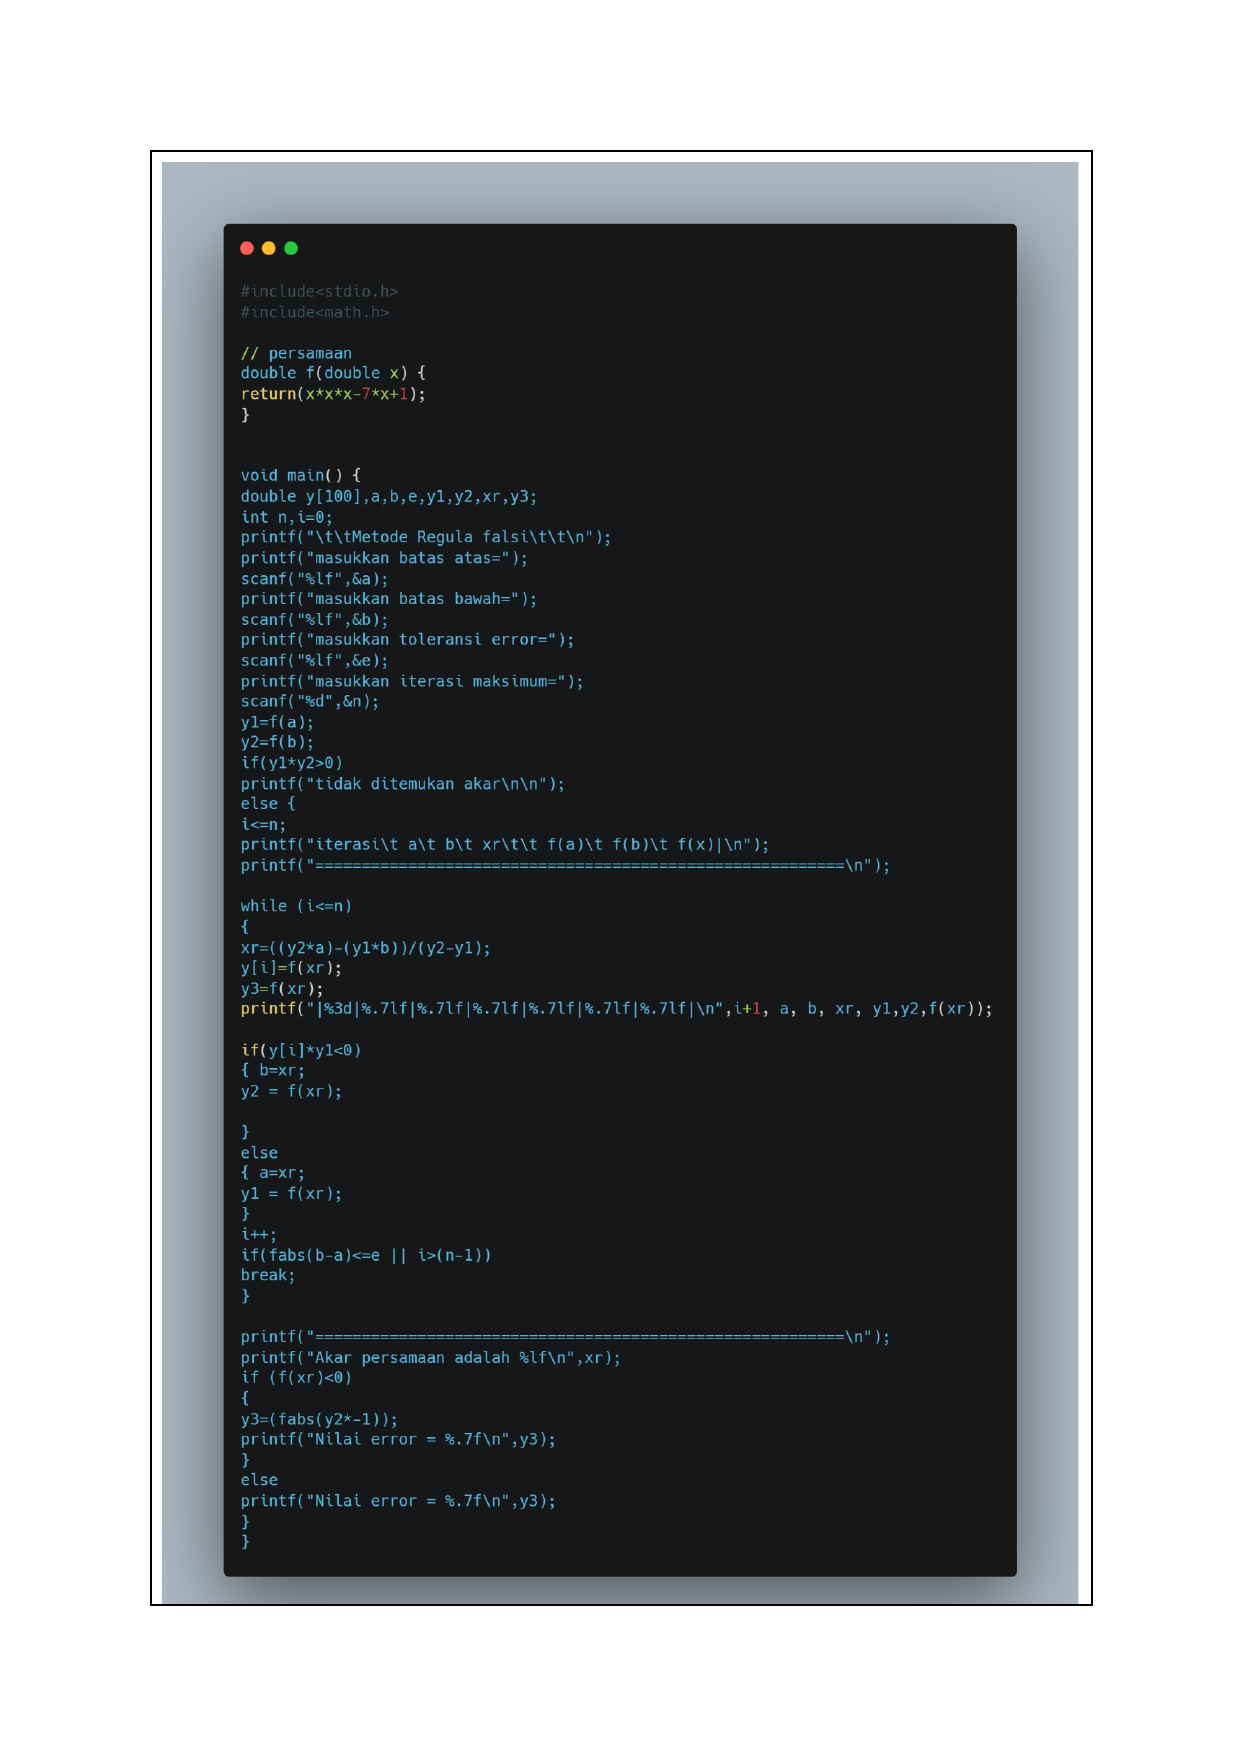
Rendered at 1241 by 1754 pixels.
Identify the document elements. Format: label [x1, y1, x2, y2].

table_header [152, 152, 1091, 1604]
picture [161, 162, 1079, 1604]
